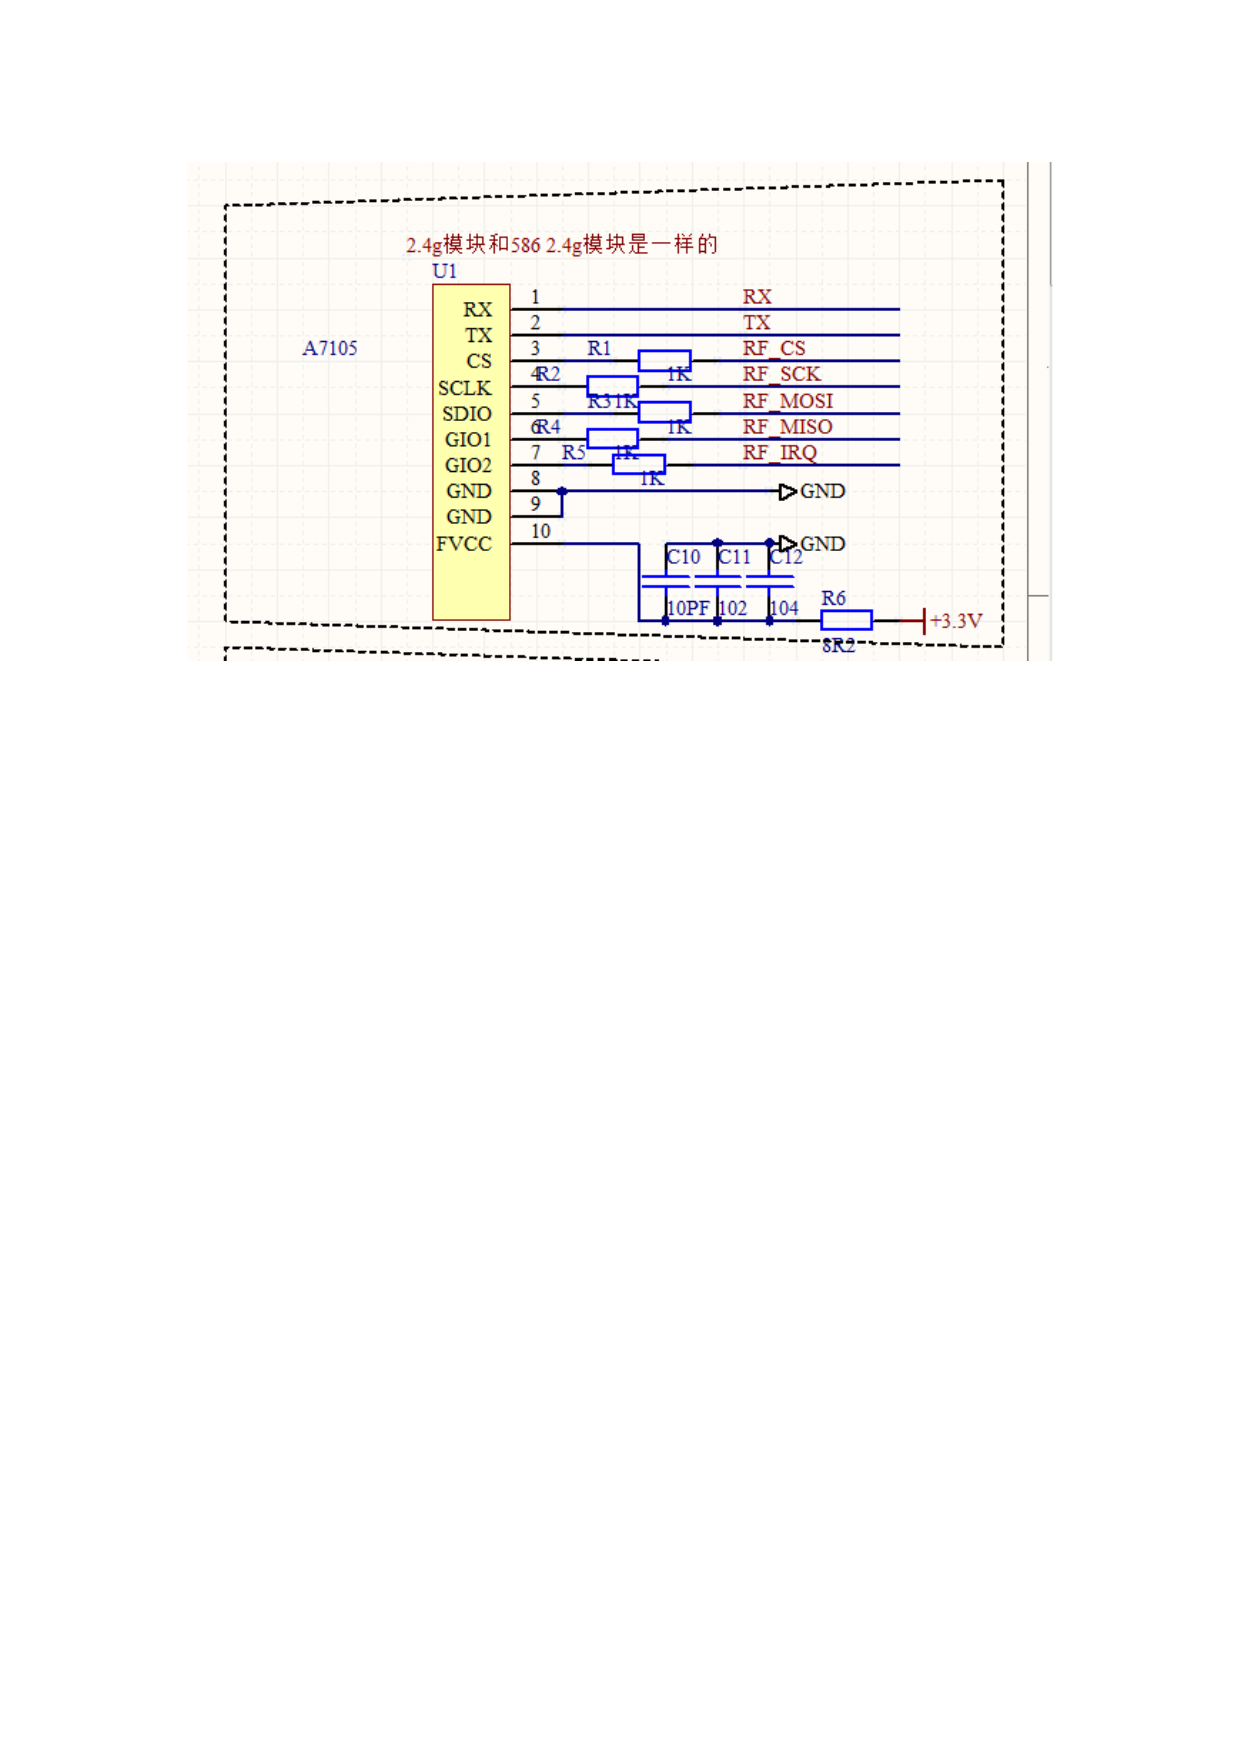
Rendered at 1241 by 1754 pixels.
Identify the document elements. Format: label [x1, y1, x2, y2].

picture [187, 162, 1053, 661]
